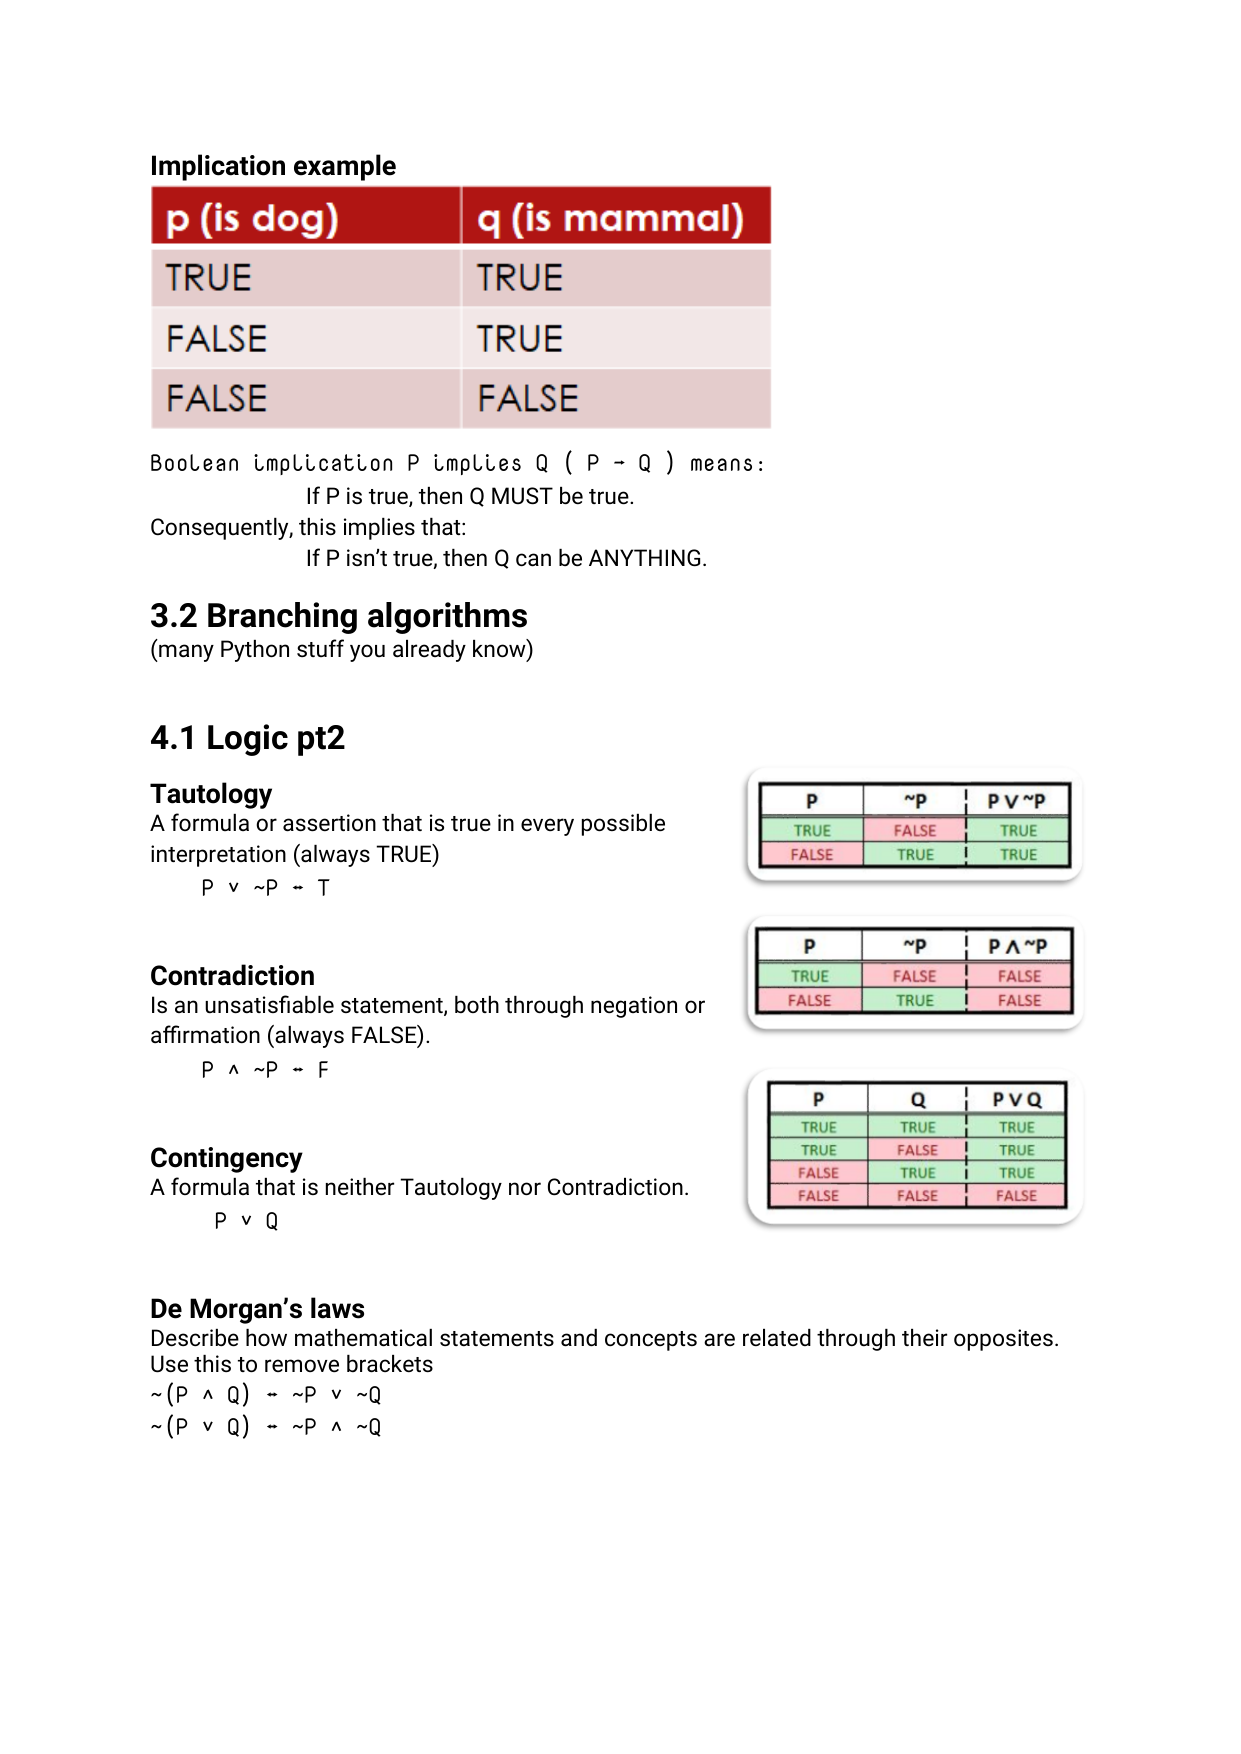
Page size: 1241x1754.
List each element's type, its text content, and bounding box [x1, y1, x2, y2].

text A formula that is neither Tautology nor Contradiction. [150, 1174, 736, 1201]
text P ∧ ~P ↔ F [150, 1053, 1090, 1086]
text Consequently, this implies that: [150, 514, 1090, 541]
text Is an unsatisfiable statement, both through negation or affirmation (always FALSE). [150, 992, 1090, 1049]
subtitle Implication example [150, 150, 1090, 182]
subtitle Contingency [150, 1142, 736, 1174]
picture [735, 761, 1090, 894]
subtitle De Morgan’s laws [150, 1293, 1090, 1325]
text If P isn’t true, then Q can be ANYTHING. [150, 545, 1090, 572]
text A formula or assertion that is true in every possible interpretation (always TRUE) [150, 810, 735, 868]
picture [736, 1062, 1091, 1237]
text ~(P ∧ Q) ↔ ~P ∨ ~Q [150, 1378, 1090, 1411]
text Describe how mathematical statements and concepts are related through their opposites. [150, 1325, 1090, 1352]
subtitle Contradiction [150, 960, 736, 992]
text Boolean implication P implies Q ( P → Q ) means: [150, 447, 1090, 479]
text Use this to remove brackets [150, 1352, 1090, 1378]
text If P is true, then Q MUST be true. [150, 483, 1090, 510]
subtitle 4.1 Logic pt2 [150, 718, 1090, 757]
picture [736, 909, 1091, 1042]
text ~(P ∨ Q) ↔ ~P ∧ ~Q [150, 1411, 1090, 1442]
text (many Python stuff you already know) [150, 636, 1090, 663]
text P ∨ Q [150, 1204, 736, 1237]
subtitle 3.2 Branching algorithms [150, 597, 1090, 636]
subtitle Tautology [150, 778, 735, 810]
picture [150, 181, 775, 443]
text P ∨ ~P ↔ T [150, 872, 1090, 904]
